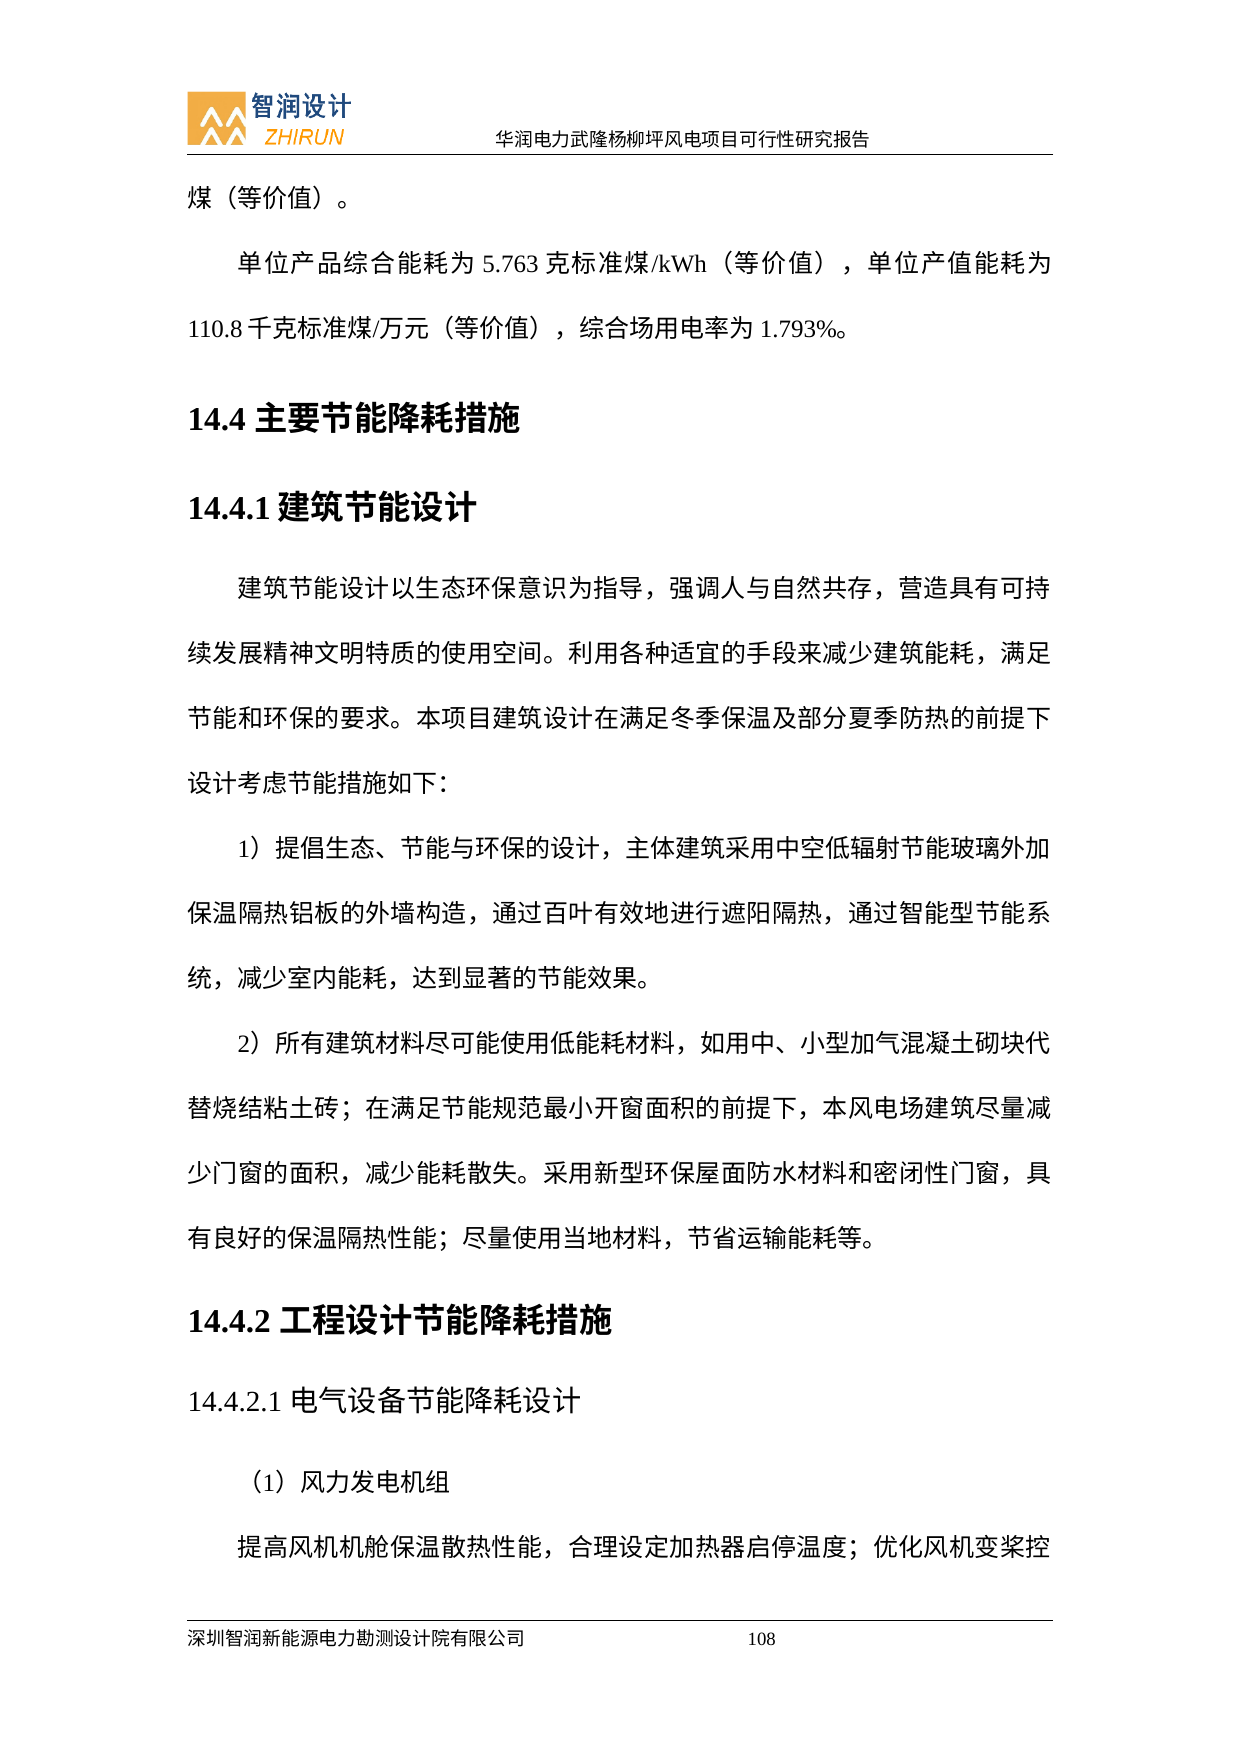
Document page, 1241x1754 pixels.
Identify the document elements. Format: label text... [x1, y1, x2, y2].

subtitle 14.4.2 工程设计节能降耗措施 [187, 1285, 1053, 1350]
text （1）风力发电机组 [187, 1448, 1053, 1513]
subtitle 14.4.2.1 电气设备节能降耗设计 [187, 1366, 1053, 1431]
text 提高风机机舱保温散热性能，合理设定加热器启停温度；优化风机变桨控制策略，低风速时锁定桨距角；根据风资源情况修正偏航启动风速，降低偏航系统能耗，降低风机自用电。 [187, 1513, 1053, 1578]
picture [187, 88, 352, 147]
text 1）提倡生态、节能与环保的设计，主体建筑采用中空低辐射节能玻璃外加保温隔热铝板的外墙构造，通过百叶有效地进行遮阳隔热，通过智能型节能系统，减少室内能耗，达到显著的节能效果。 [187, 814, 1053, 1009]
subtitle 14.4.1建筑节能设计 [187, 473, 1053, 538]
text 单位产品综合能耗为5.763克标准煤/kWh（等价值），单位产值能耗为110.8千克标准煤/万元（等价值），综合场用电率为1.793%。 [187, 229, 1053, 359]
text 本风电场运行期间年总用电量约486.48万kWh，约折合1557吨标准煤（等价值）；年耗汽油4.43吨，折合6.5吨标准煤。年综合能耗为1563吨标准煤（等价值）。 [187, 164, 1053, 229]
subtitle 14.4 主要节能降耗措施 [187, 392, 1053, 440]
text 建筑节能设计以生态环保意识为指导，强调人与自然共存，营造具有可持续发展精神文明特质的使用空间。利用各种适宜的手段来减少建筑能耗，满足节能和环保的要求。本项目建筑设计在满足冬季保温及部分夏季防热的前提下，设计考虑节能措施如下： [187, 554, 1053, 814]
text 2）所有建筑材料尽可能使用低能耗材料，如用中、小型加气混凝土砌块代替烧结粘土砖；在满足节能规范最小开窗面积的前提下，本风电场建筑尽量减少门窗的面积，减少能耗散失。采用新型环保屋面防水材料和密闭性门窗，具有良好的保温隔热性能；尽量使用当地材料，节省运输能耗等。 [187, 1009, 1053, 1269]
